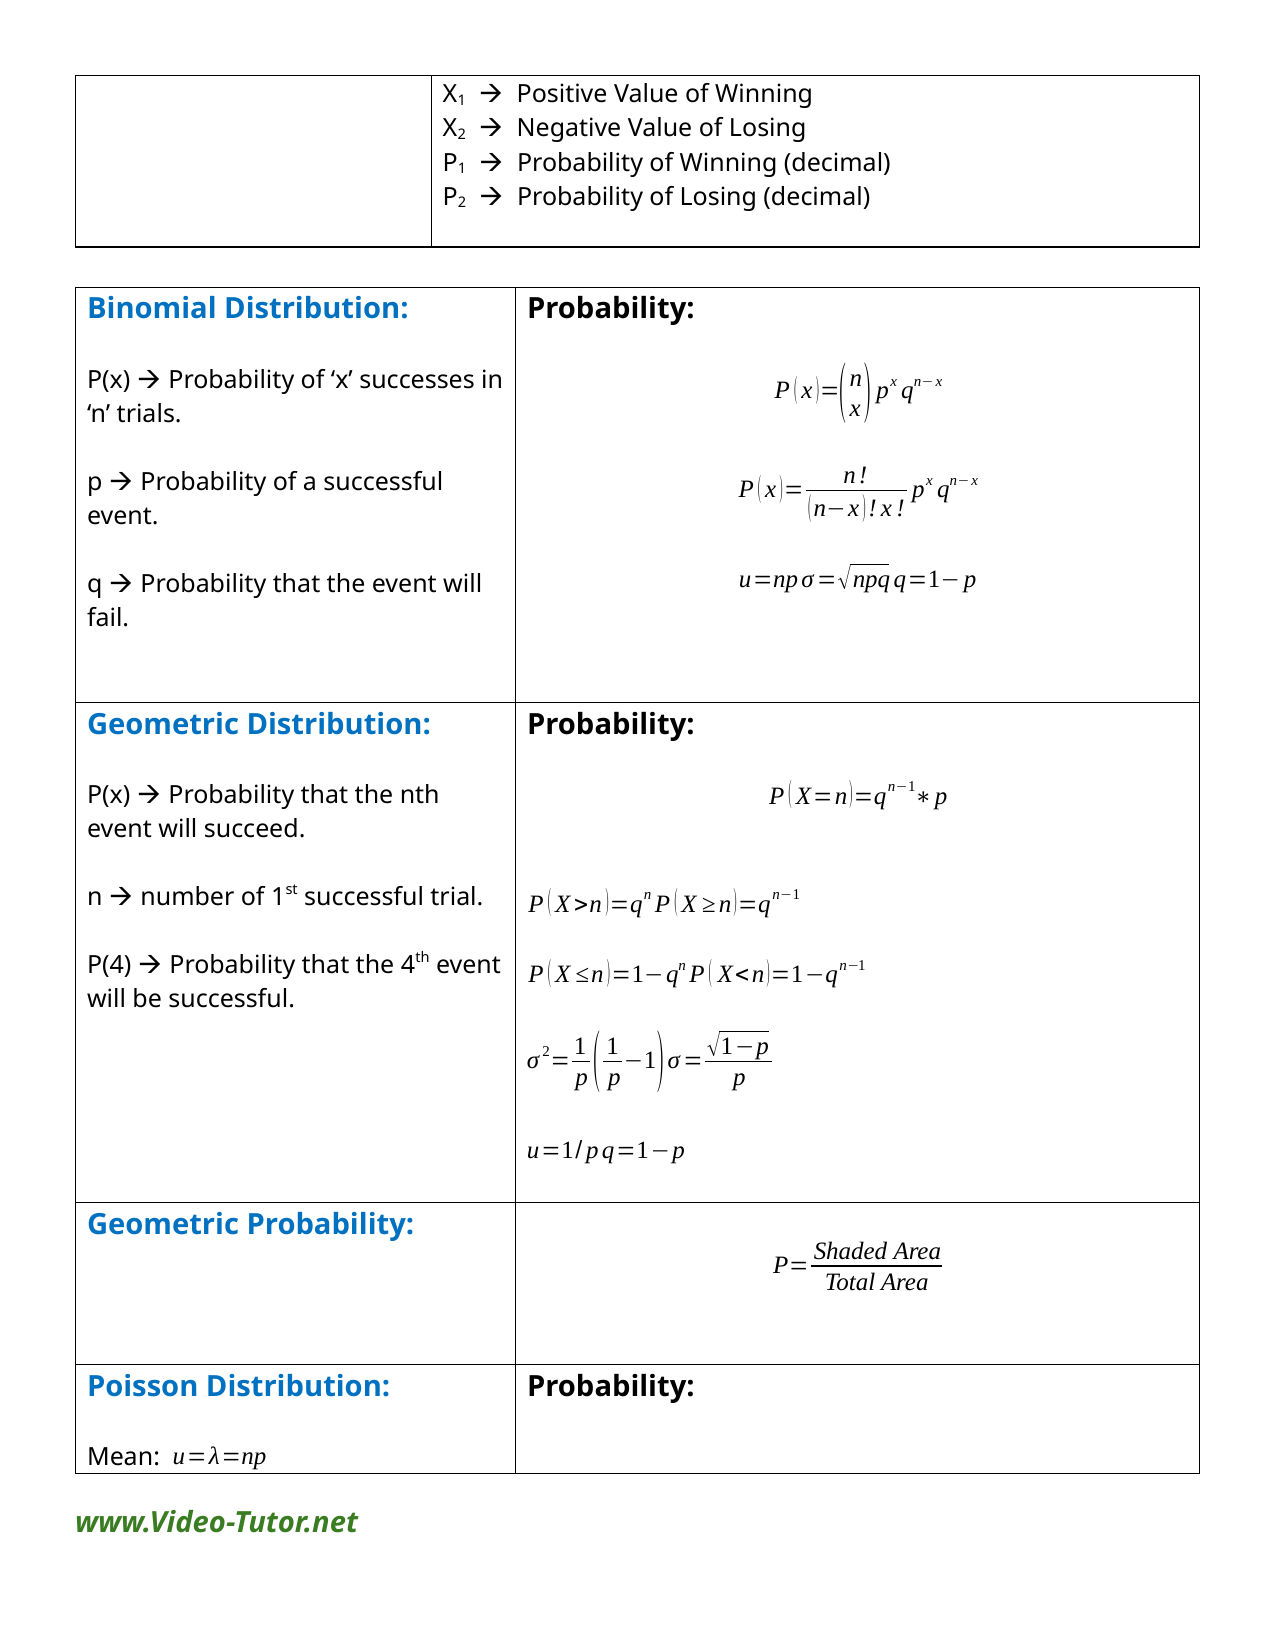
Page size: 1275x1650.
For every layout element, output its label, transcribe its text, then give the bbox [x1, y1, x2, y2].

table_header Binomial Distribution: P(x) Probability of ‘x’ successes in ‘n’ trials. p Probability of a successful event. q Probability that the event will fail. [76, 288, 515, 702]
table_cell [516, 1203, 1199, 1364]
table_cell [432, 76, 1199, 246]
table_cell [76, 76, 431, 246]
table_header Probability: [516, 288, 1199, 702]
table_cell Probability: [516, 1365, 1199, 1473]
table_cell Geometric Distribution: P(x) Probability that the nth event will succeed. n number of 1st successful trial. P(4) Probability that the 4th event will be successful. [76, 703, 515, 1202]
table_cell Probability: [516, 703, 1199, 1202]
table_cell Geometric Probability: [76, 1203, 515, 1364]
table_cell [76, 1365, 515, 1473]
